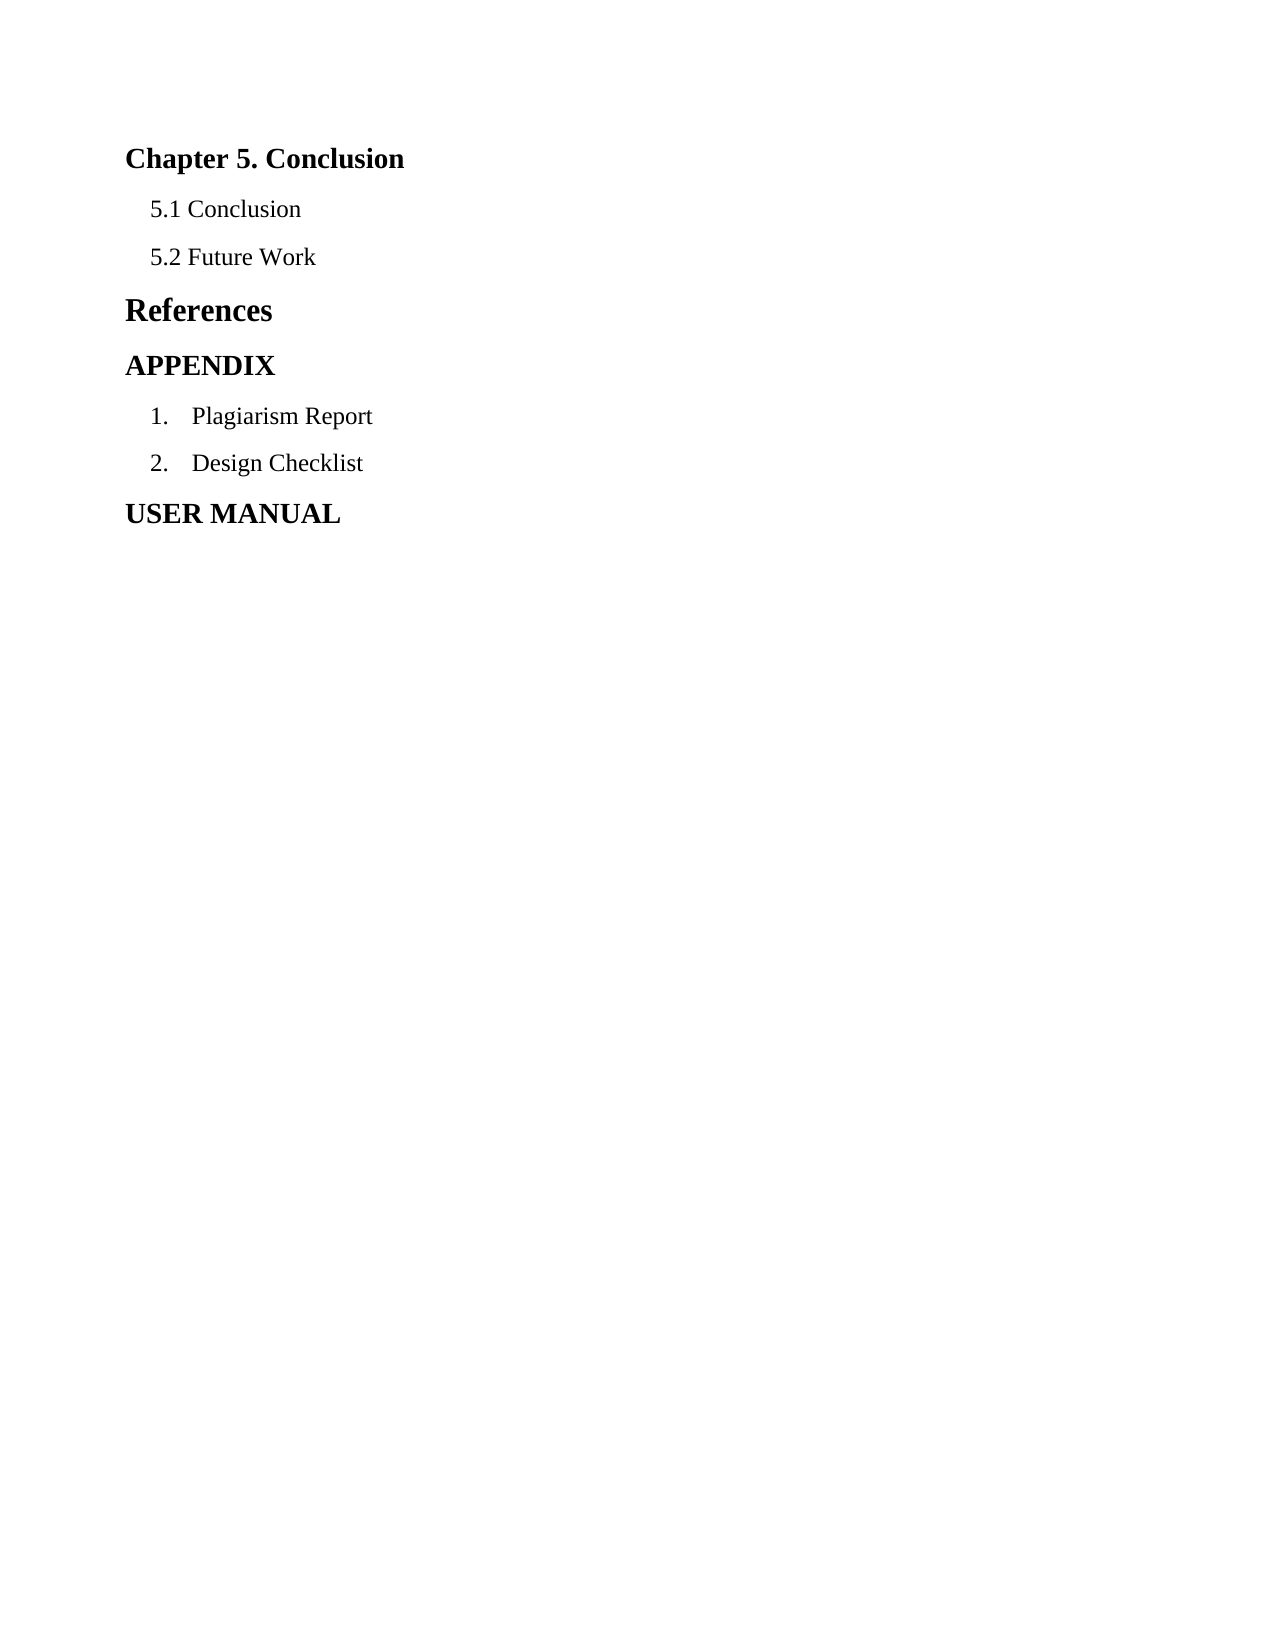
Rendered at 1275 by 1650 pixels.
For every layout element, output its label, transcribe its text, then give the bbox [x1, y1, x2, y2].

subtitle Chapter 5. Conclusion [125, 142, 1169, 175]
text References [125, 290, 1169, 328]
text 5.2 Future Work [125, 242, 1169, 271]
text USER MANUAL [125, 496, 1169, 530]
text 1. Plagiarism Report [150, 401, 1169, 429]
text 2. Design Checklist [150, 448, 1169, 477]
text 5.1 Conclusion [125, 194, 1169, 223]
text APPENDIX [125, 348, 1169, 381]
